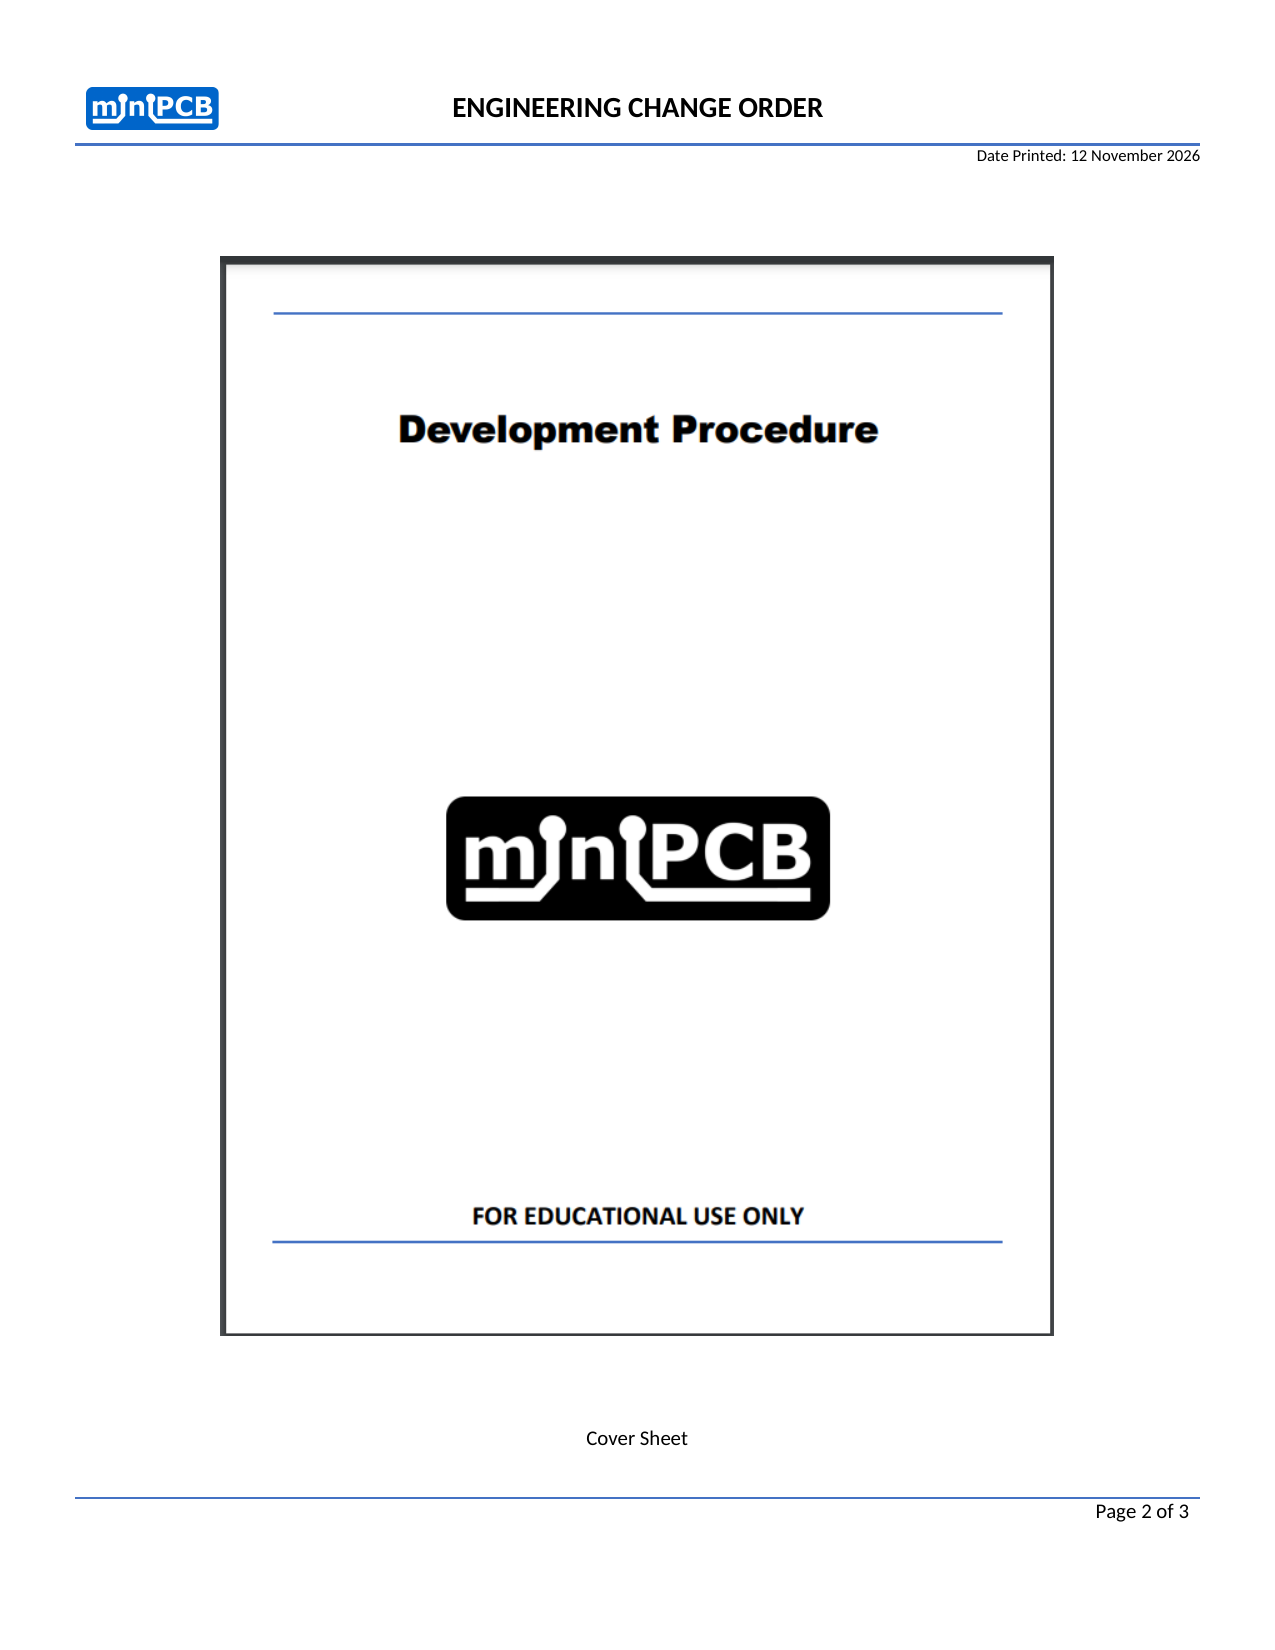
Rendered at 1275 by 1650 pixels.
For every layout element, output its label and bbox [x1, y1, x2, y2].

picture [86, 87, 219, 130]
picture [220, 256, 1054, 1336]
table_header [75, 178, 1199, 1416]
